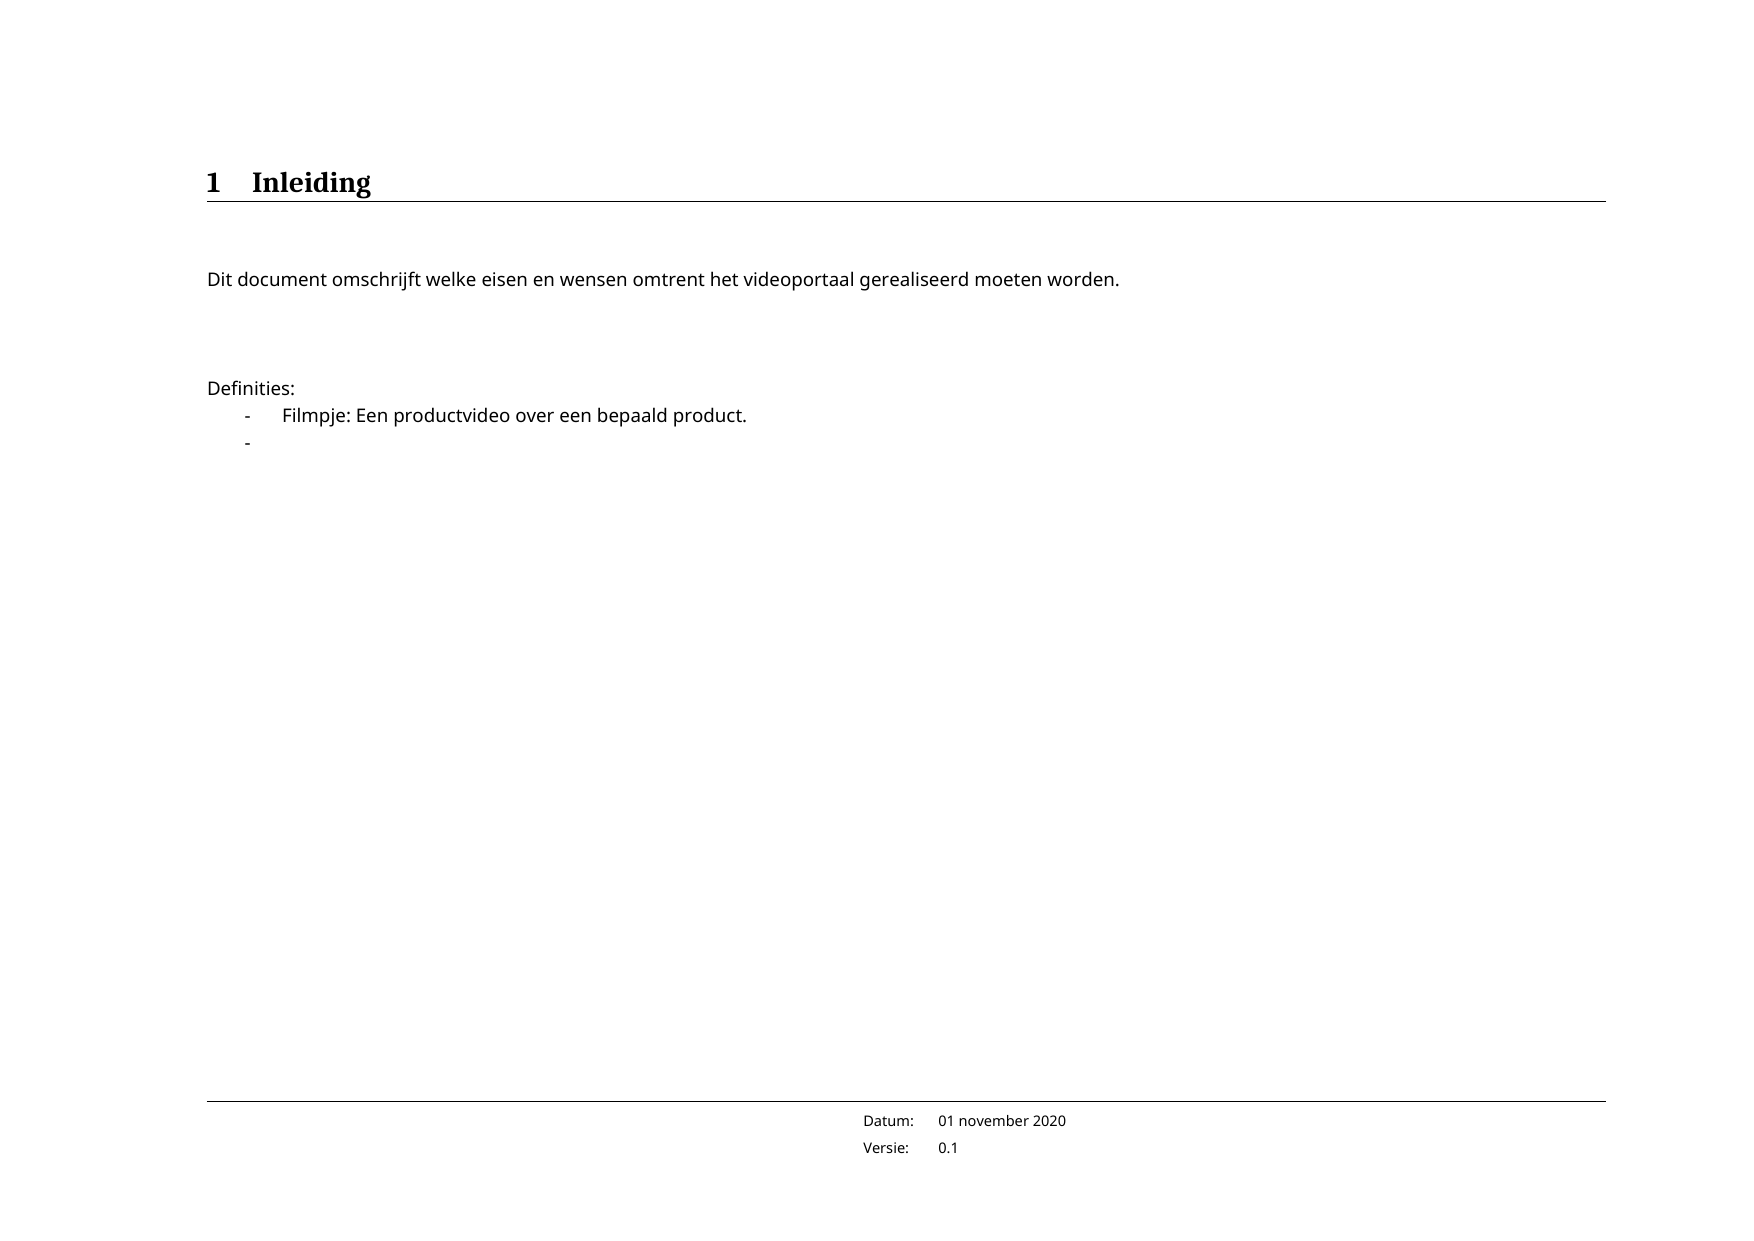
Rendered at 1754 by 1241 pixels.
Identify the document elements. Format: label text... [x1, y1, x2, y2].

subtitle Inleiding [207, 166, 1606, 201]
list Filmpje: Een productvideo over een bepaald product. [244, 400, 1606, 427]
text Dit document omschrijft welke eisen en wensen omtrent het videoportaal gerealiseerd moeten worden. [207, 265, 1606, 292]
text Definities: [207, 373, 1606, 400]
